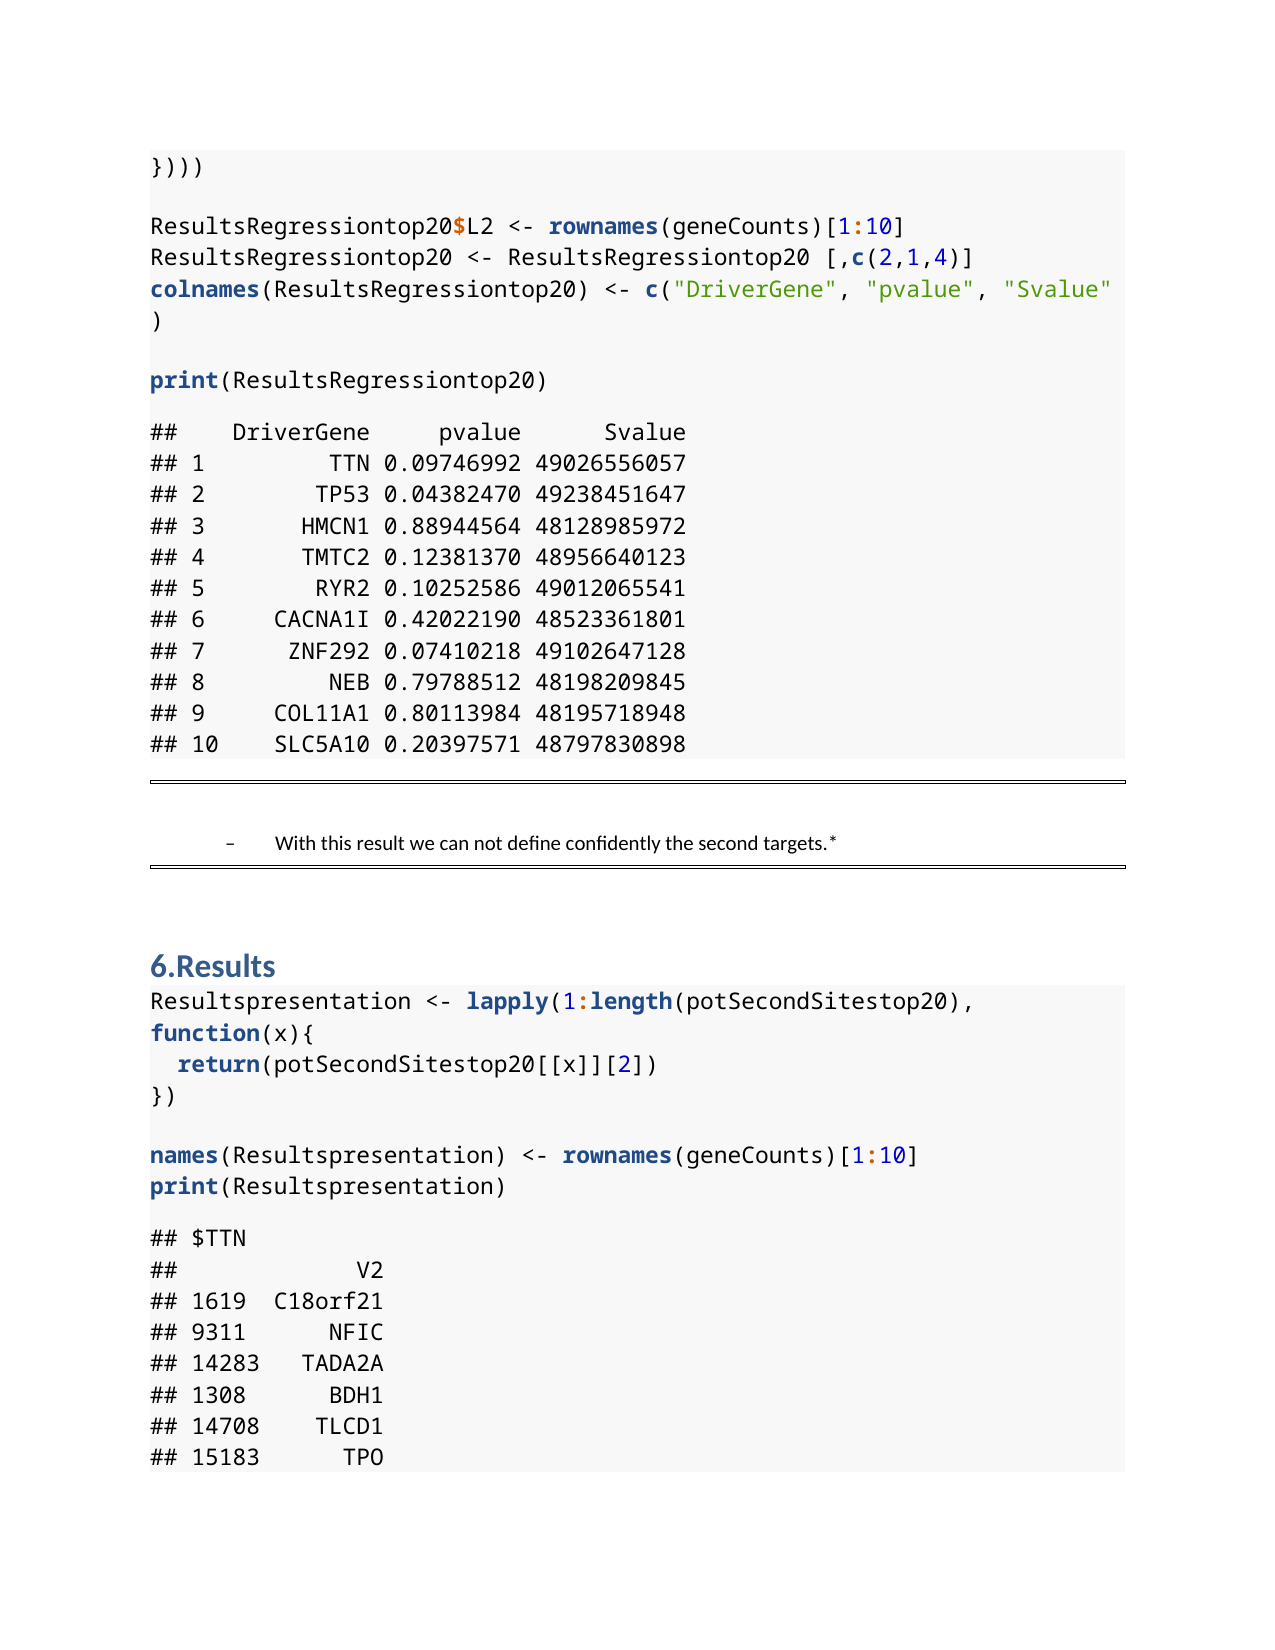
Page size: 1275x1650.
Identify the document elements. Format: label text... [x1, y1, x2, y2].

subtitle 6.Results [150, 944, 1125, 985]
text Resultspresentation <- lapply(1:length(potSecondSitestop20), function(x){ return(potSecondSitestop20[[x]][2]) }) names(Resultspresentation) <- rownames(geneCounts)[1:10] print(Resultspresentation) [150, 985, 1125, 1202]
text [150, 1222, 1125, 1472]
text ## DriverGene pvalue Svalue ## 1 TTN 0.09746992 49026556057 ## 2 TP53 0.04382470 49238451647 ## 3 HMCN1 0.88944564 48128985972 ## 4 TMTC2 0.12381370 48956640123 ## 5 RYR2 0.10252586 49012065541 ## 6 CACNA1I 0.42022190 48523361801 ## 7 ZNF292 0.07410218 49102647128 ## 8 NEB 0.79788512 48198209845 ## 9 COL11A1 0.80113984 48195718948 ## 10 SLC5A10 0.20397571 48797830898 [150, 416, 1125, 759]
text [150, 150, 1125, 395]
list With this result we can not define confidently the second targets.* [225, 830, 1125, 855]
